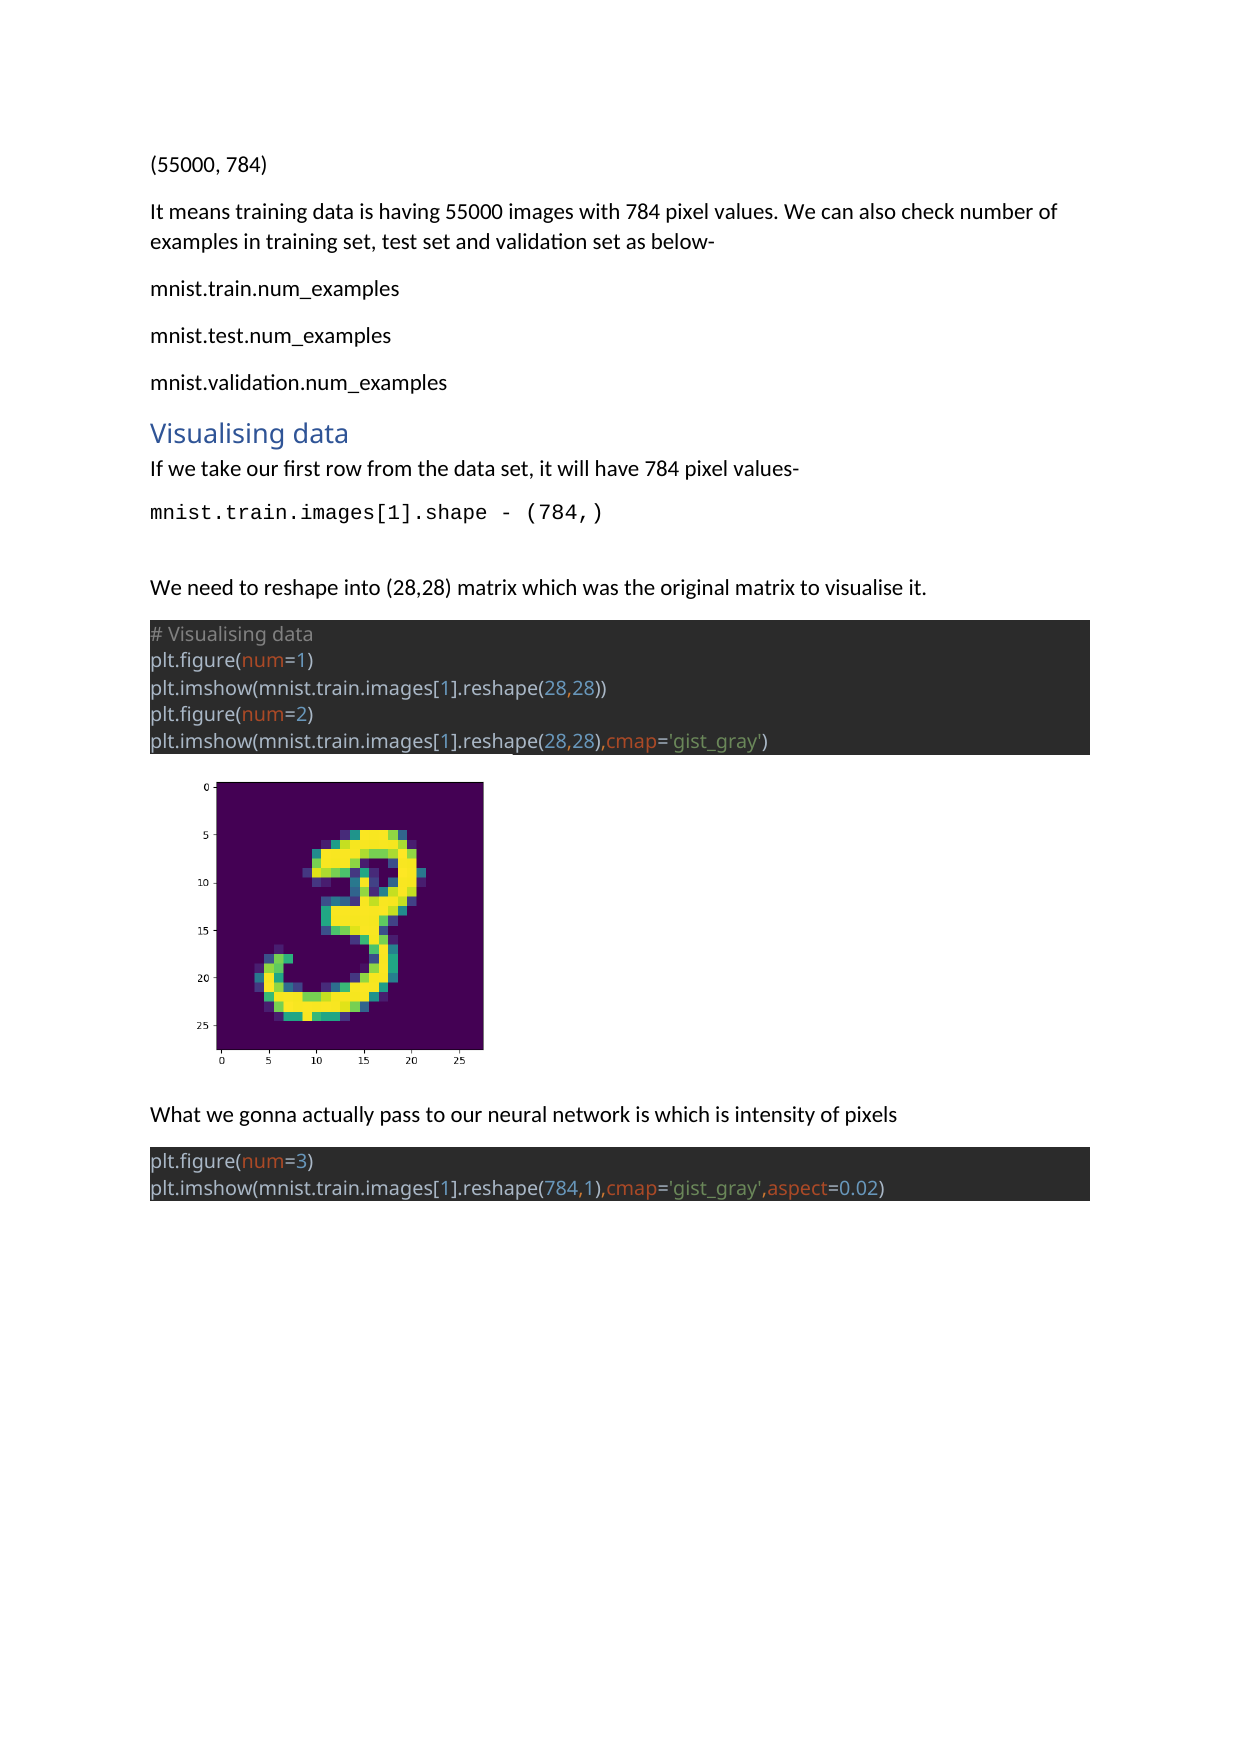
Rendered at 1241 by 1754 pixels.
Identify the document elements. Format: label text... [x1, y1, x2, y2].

text We need to reshape into (28,28) matrix which was the original matrix to visualise it. [150, 573, 1090, 601]
text mnist.test.num_examples [150, 321, 1090, 349]
text mnist.validation.num_examples [150, 368, 1090, 396]
subtitle Visualising data [150, 414, 1090, 451]
text plt.figure(num=3) plt.imshow(mnist.train.images[1].reshape(784,1),cmap='gist_gray',aspect=0.02) [150, 1147, 1090, 1201]
text # Visualising data plt.figure(num=1) plt.imshow(mnist.train.images[1].reshape(28,28)) plt.figure(num=2) plt.imshow(mnist.train.images[1].reshape(28,28),cmap='gist_gray') [150, 620, 1090, 755]
picture [150, 754, 513, 1082]
text mnist.train.num_examples [150, 274, 1090, 302]
text If we take our first row from the data set, it will have 784 pixel values- [150, 454, 1090, 482]
text mnist.train.images[1].shape - (784,) [150, 501, 1090, 526]
text (55000, 784) [150, 150, 1090, 178]
text It means training data is having 55000 images with 784 pixel values. We can also check number of examples in training set, test set and validation set as below- [150, 197, 1090, 255]
text What we gonna actually pass to our neural network is which is intensity of pixels [150, 1101, 1090, 1128]
